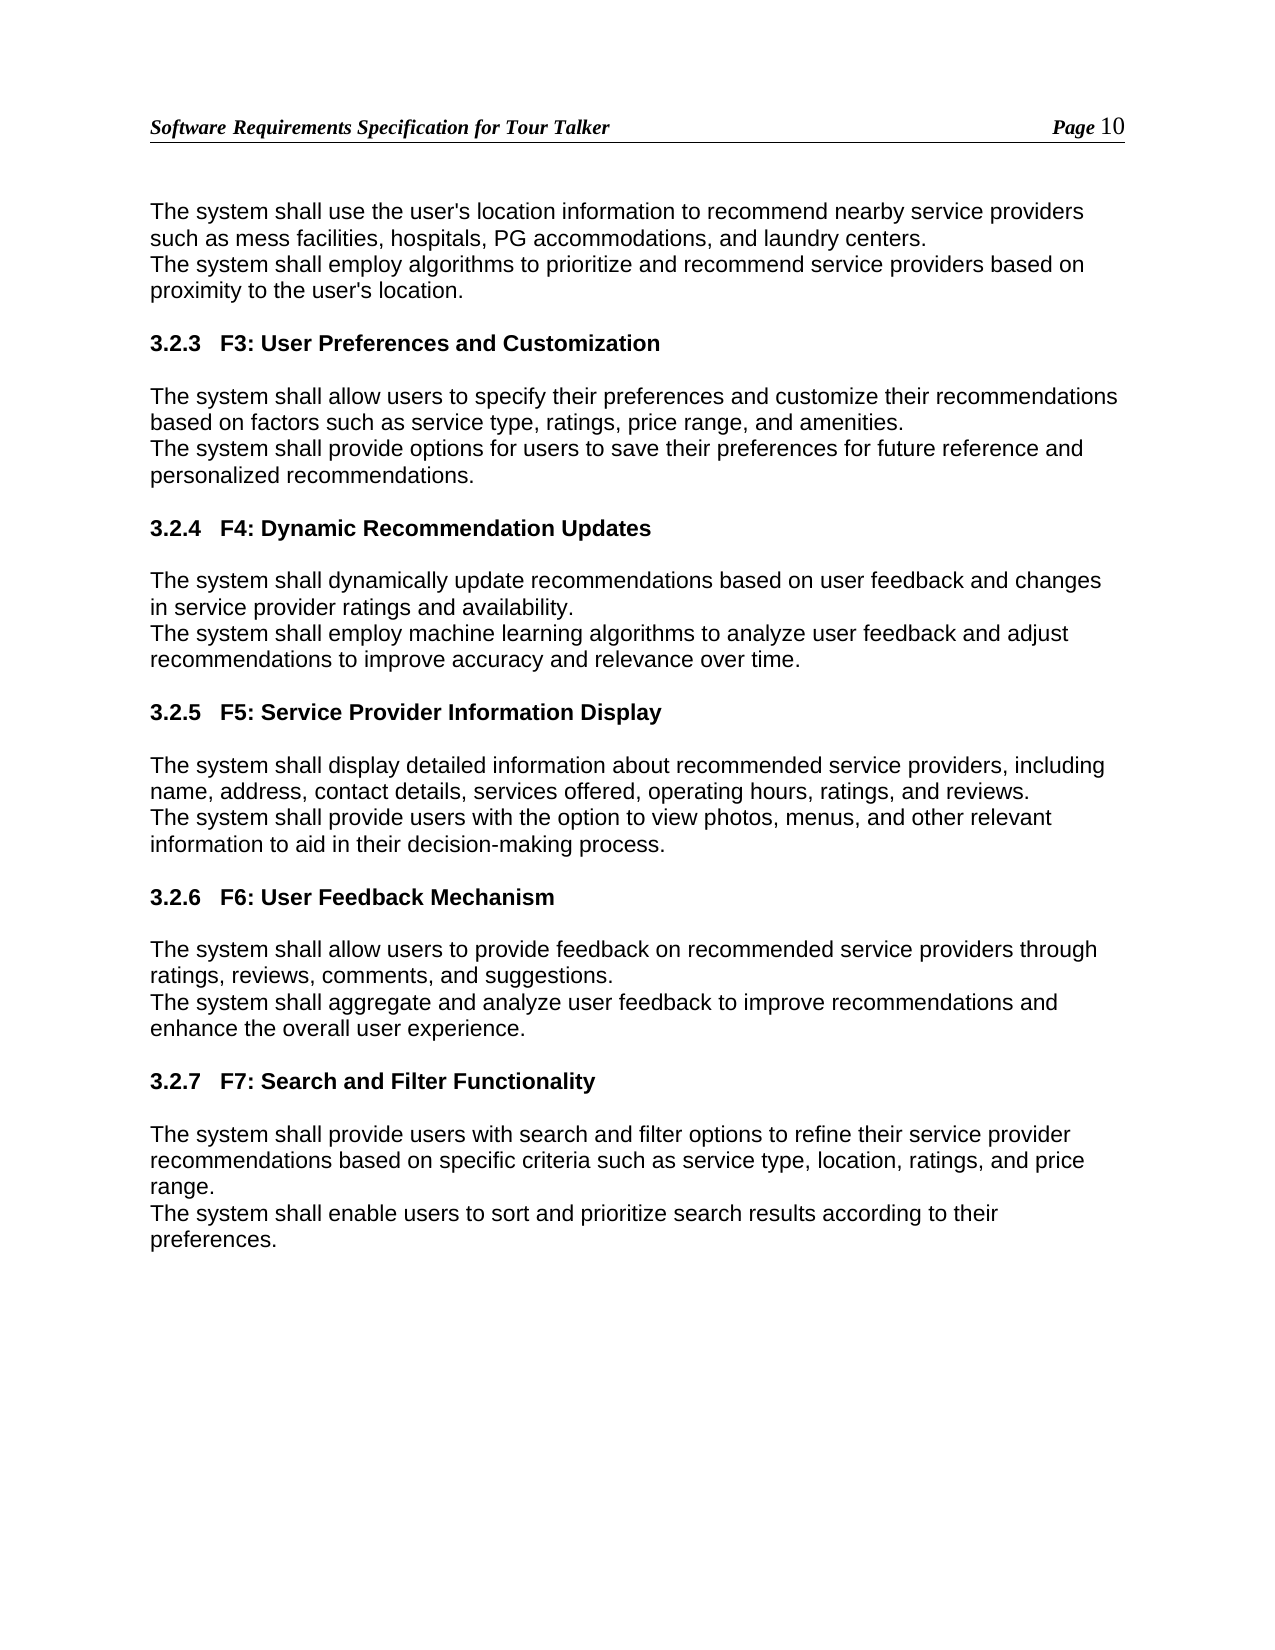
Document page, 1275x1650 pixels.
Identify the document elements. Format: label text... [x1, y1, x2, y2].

text The system shall aggregate and analyze user feedback to improve recommendations and enhance the overall user experience. [150, 989, 1125, 1042]
text The system shall use the user's location information to recommend nearby service providers such as mess facilities, hospitals, PG accommodations, and laundry centers. [150, 198, 1125, 251]
text The system shall provide options for users to save their preferences for future reference and personalized recommendations. [150, 435, 1125, 488]
text The system shall dynamically update recommendations based on user feedback and changes in service provider ratings and availability. [150, 567, 1125, 620]
text 3.2.6 F6: User Feedback Mechanism [150, 883, 1125, 910]
text The system shall provide users with search and filter options to refine their service provider recommendations based on specific criteria such as service type, location, ratings, and price range. [150, 1121, 1125, 1200]
text The system shall display detailed information about recommended service providers, including name, address, contact details, services offered, operating hours, ratings, and reviews. [150, 752, 1125, 804]
text The system shall employ machine learning algorithms to analyze user feedback and adjust recommendations to improve accuracy and relevance over time. [150, 620, 1125, 673]
text The system shall enable users to sort and prioritize search results according to their preferences. [150, 1200, 1125, 1252]
text 3.2.7 F7: Search and Filter Functionality [150, 1068, 1125, 1094]
text The system shall provide users with the option to view photos, menus, and other relevant information to aid in their decision-making process. [150, 804, 1125, 857]
text 3.2.4 F4: Dynamic Recommendation Updates [150, 514, 1125, 541]
text The system shall allow users to provide feedback on recommended service providers through ratings, reviews, comments, and suggestions. [150, 936, 1125, 989]
text The system shall allow users to specify their preferences and customize their recommendations based on factors such as service type, ratings, price range, and amenities. [150, 383, 1125, 435]
text The system shall employ algorithms to prioritize and recommend service providers based on proximity to the user's location. [150, 251, 1125, 304]
text 3.2.3 F3: User Preferences and Customization [150, 330, 1125, 356]
text 3.2.5 F5: Service Provider Information Display [150, 699, 1125, 725]
